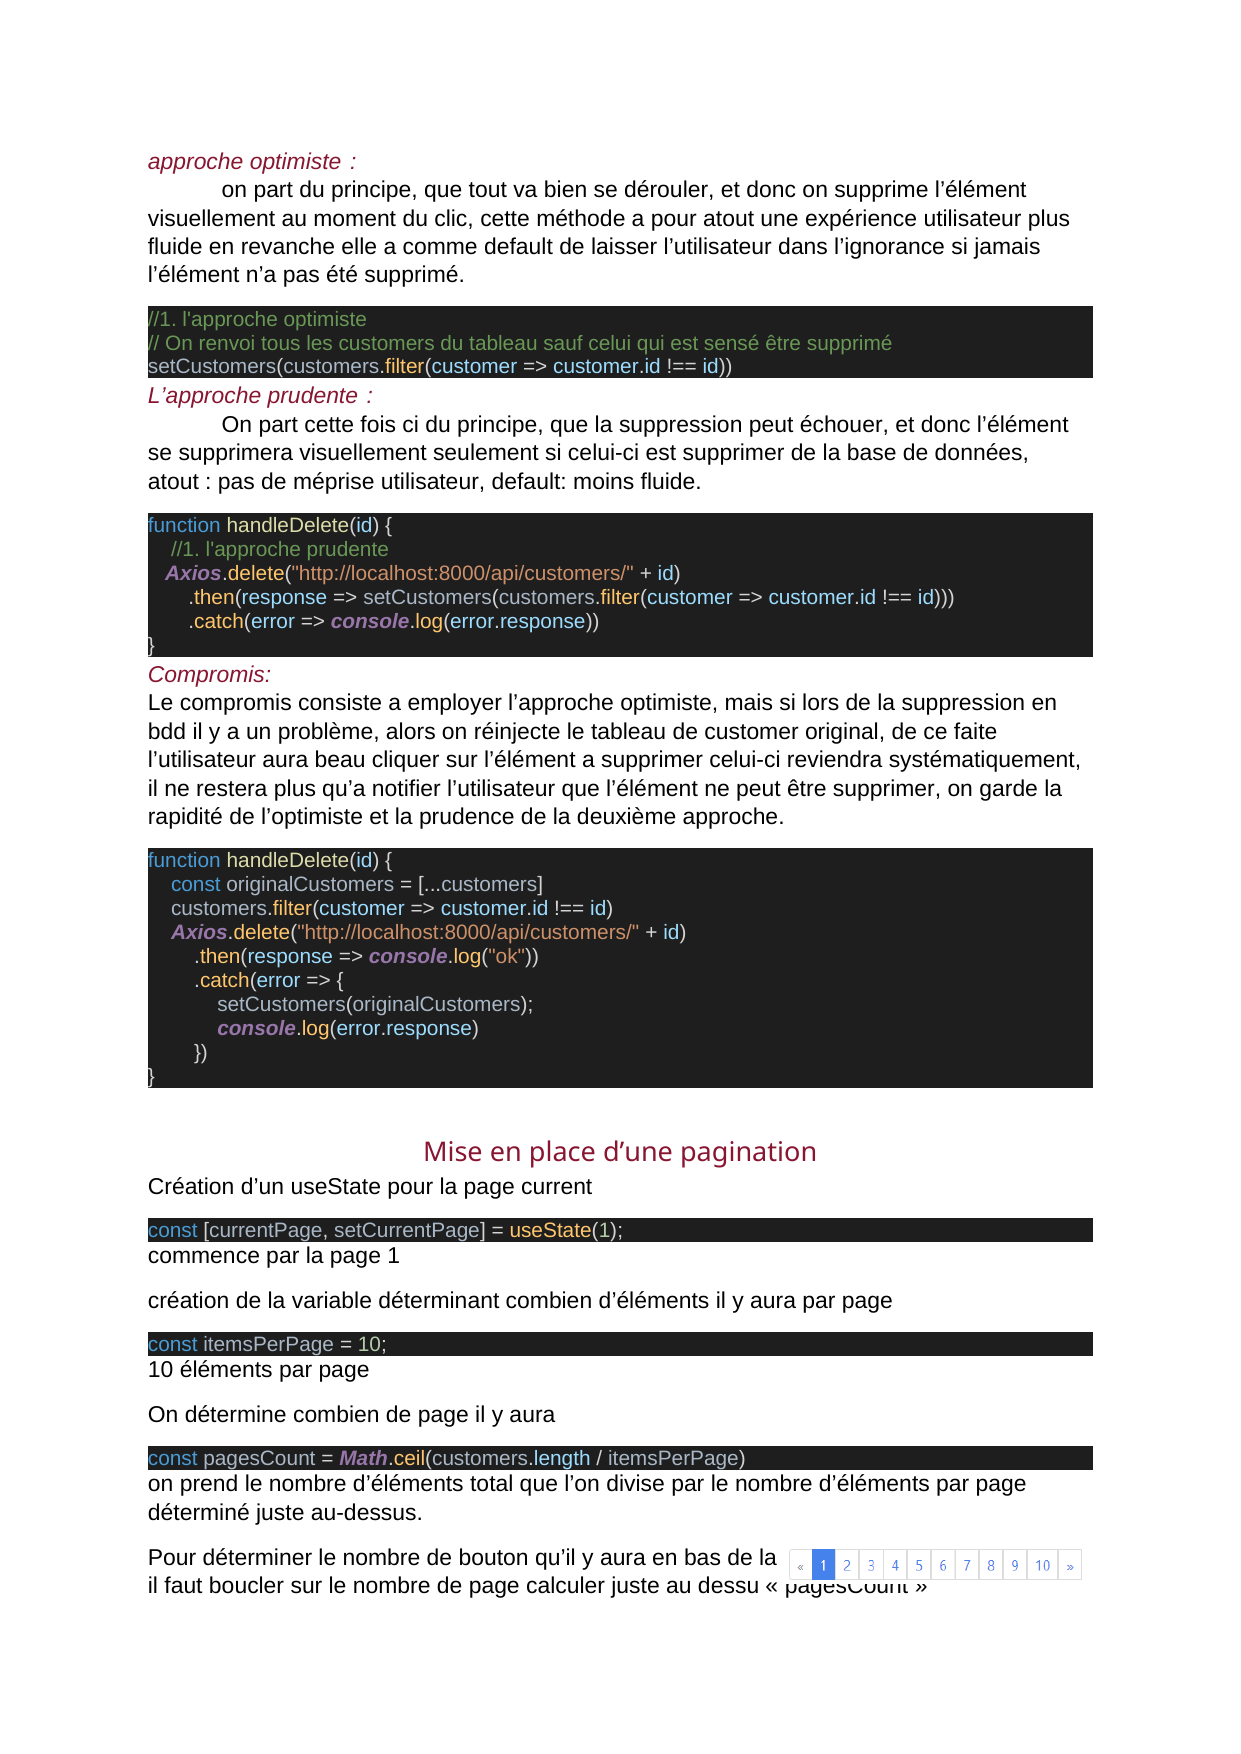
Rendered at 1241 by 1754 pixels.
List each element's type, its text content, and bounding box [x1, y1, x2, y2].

text function handleDelete(id) { const originalCustomers = [...customers] customers.filter(customer => customer.id !== id) Axios.delete("http://localhost:8000/api/customers/" + id) .then(response => console.log("ok")) .catch(error => { setCustomers(originalCustomers); console.log(error.response) }) } [148, 848, 1093, 1088]
text const pagesCount = Math.ceil(customers.length / itemsPerPage) [148, 1446, 1093, 1470]
subtitle Compromis: [148, 661, 1093, 687]
text //1. l'approche optimiste // On renvoi tous les customers du tableau sauf celui qui est sensé être supprimé setCustomers(customers.filter(customer => customer.id !== id)) [148, 306, 1093, 378]
text function handleDelete(id) { //1. l'approche prudente Axios.delete("http://localhost:8000/api/customers/" + id) .then(response => setCustomers(customers.filter(customer => customer.id !== id))) .catch(error => console.log(error.response)) } [148, 513, 1093, 657]
text commence par la page 1 [148, 1242, 1093, 1268]
text 10 éléments par page [148, 1356, 1093, 1382]
subtitle L’approche prudente : [148, 382, 1093, 409]
subtitle Mise en place d’une pagination [148, 1133, 1093, 1170]
text On part cette fois ci du principe, que la suppression peut échouer, et donc l’élément se supprimera visuellement seulement si celui-ci est supprimer de la base de données, atout : pas de méprise utilisateur, default: moins fluide. [148, 411, 1093, 494]
text const itemsPerPage = 10; [148, 1332, 1093, 1356]
text Pour déterminer le nombre de bouton qu’il y aura en bas de la page il faut boucler sur le nombre de page calculer juste au dessu « pagesCount » [148, 1543, 1093, 1598]
picture [782, 1544, 1086, 1584]
text on part du principe, que tout va bien se dérouler, et donc on supprime l’élément visuellement au moment du clic, cette méthode a pour atout une expérience utilisateur plus fluide en revanche elle a comme default de laisser l’utilisateur dans l’ignorance si jamais l’élément n’a pas été supprimé. [148, 176, 1093, 288]
text on prend le nombre d’éléments total que l’on divise par le nombre d’éléments par page déterminé juste au-dessus. [148, 1470, 1093, 1525]
text On détermine combien de page il y aura [148, 1401, 1093, 1427]
text const [currentPage, setCurrentPage] = useState(1); [148, 1218, 1093, 1242]
subtitle approche optimiste : [148, 148, 1093, 174]
text création de la variable déterminant combien d’éléments il y aura par page [148, 1287, 1093, 1313]
text Le compromis consiste a employer l’approche optimiste, mais si lors de la suppression en bdd il y a un problème, alors on réinjecte le tableau de customer original, de ce faite l’utilisateur aura beau cliquer sur l’élément a supprimer celui-ci reviendra systématiquement, il ne restera plus qu’a notifier l’utilisateur que l’élément ne peut être supprimer, on garde la rapidité de l’optimiste et la prudence de la deuxième approche. [148, 689, 1093, 829]
text Création d’un useState pour la page current [148, 1173, 1093, 1199]
